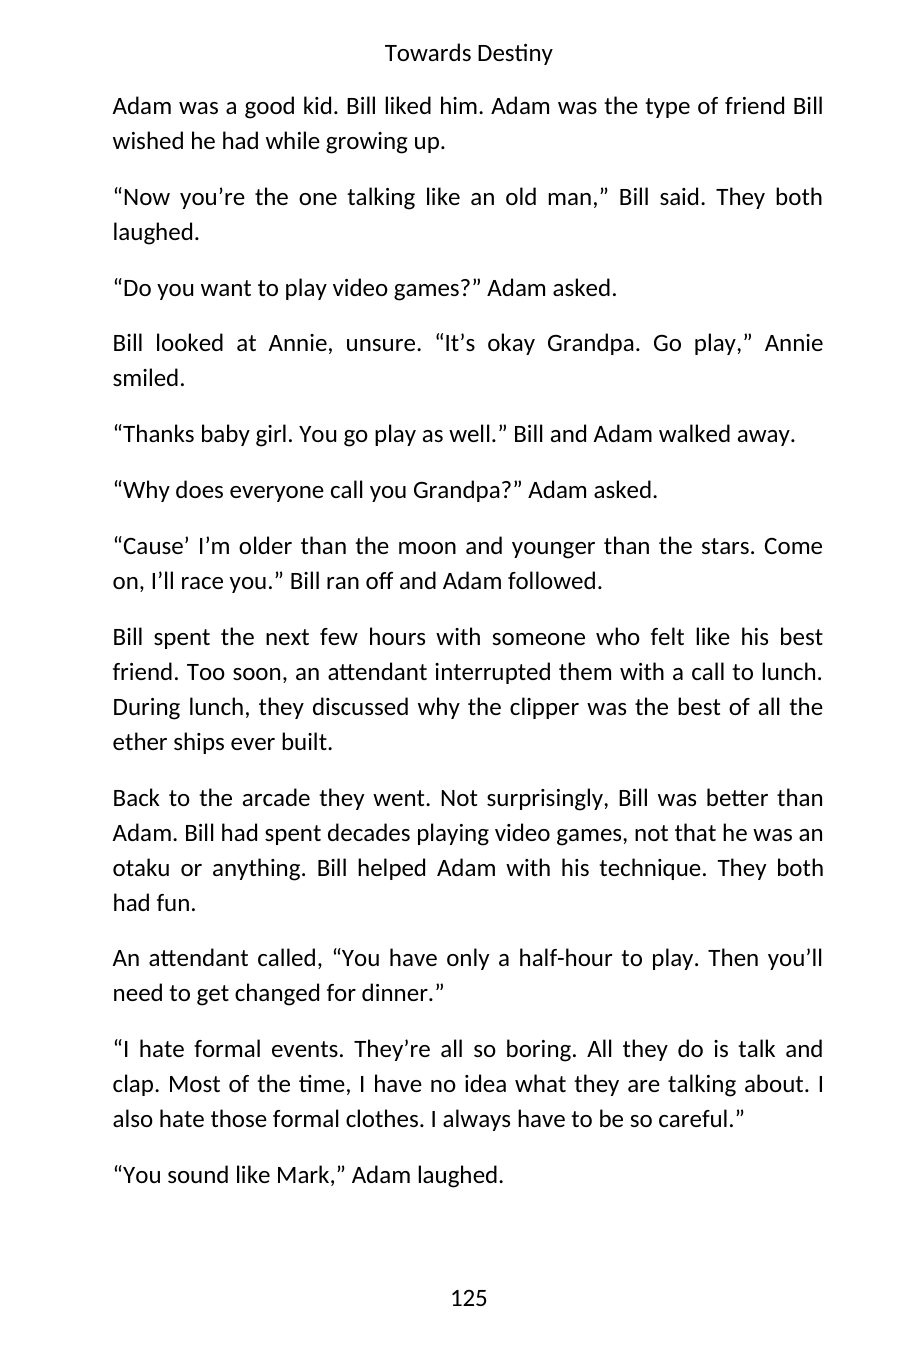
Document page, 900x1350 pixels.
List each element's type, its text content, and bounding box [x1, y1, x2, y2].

text Back to the arcade they went. Not surprisingly, Bill was better than Adam. Bill had spent decades playing video games, not that he was an otaku or anything. Bill helped Adam with his technique. They both had fun. [112, 782, 825, 917]
text “Do you want to play video games?” Adam asked. [112, 272, 825, 302]
text Adam was a good kid. Bill liked him. Adam was the type of friend Bill wished he had while growing up. [112, 90, 825, 156]
text “You sound like Mark,” Adam laughed. [112, 1159, 825, 1190]
text Bill spent the next few hours with someone who felt like his best friend. Too soon, an attendant interrupted them with a call to lunch. During lunch, they discussed why the clipper was the best of all the ether ships ever built. [112, 621, 825, 756]
text “Thanks baby girl. You go play as well.” Bill and Adam walked away. [112, 418, 825, 449]
text Bill looked at Annie, unsure. “It’s okay Grandpa. Go play,” Annie smiled. [112, 327, 825, 393]
text “Cause’ I’m older than the moon and younger than the stars. Come on, I’ll race you.” Bill ran off and Adam followed. [112, 530, 825, 596]
text “I hate formal events. They’re all so boring. All they do is talk and clap. Most of the time, I have no idea what they are talking about. I also hate those formal clothes. I always have to be so careful.” [112, 1033, 825, 1134]
text An attendant called, “You have only a half-hour to play. Then you’ll need to get changed for dinner.” [112, 942, 825, 1008]
text “Why does everyone call you Grandpa?” Adam asked. [112, 474, 825, 505]
text “Now you’re the one talking like an old man,” Bill said. They both laughed. [112, 181, 825, 246]
